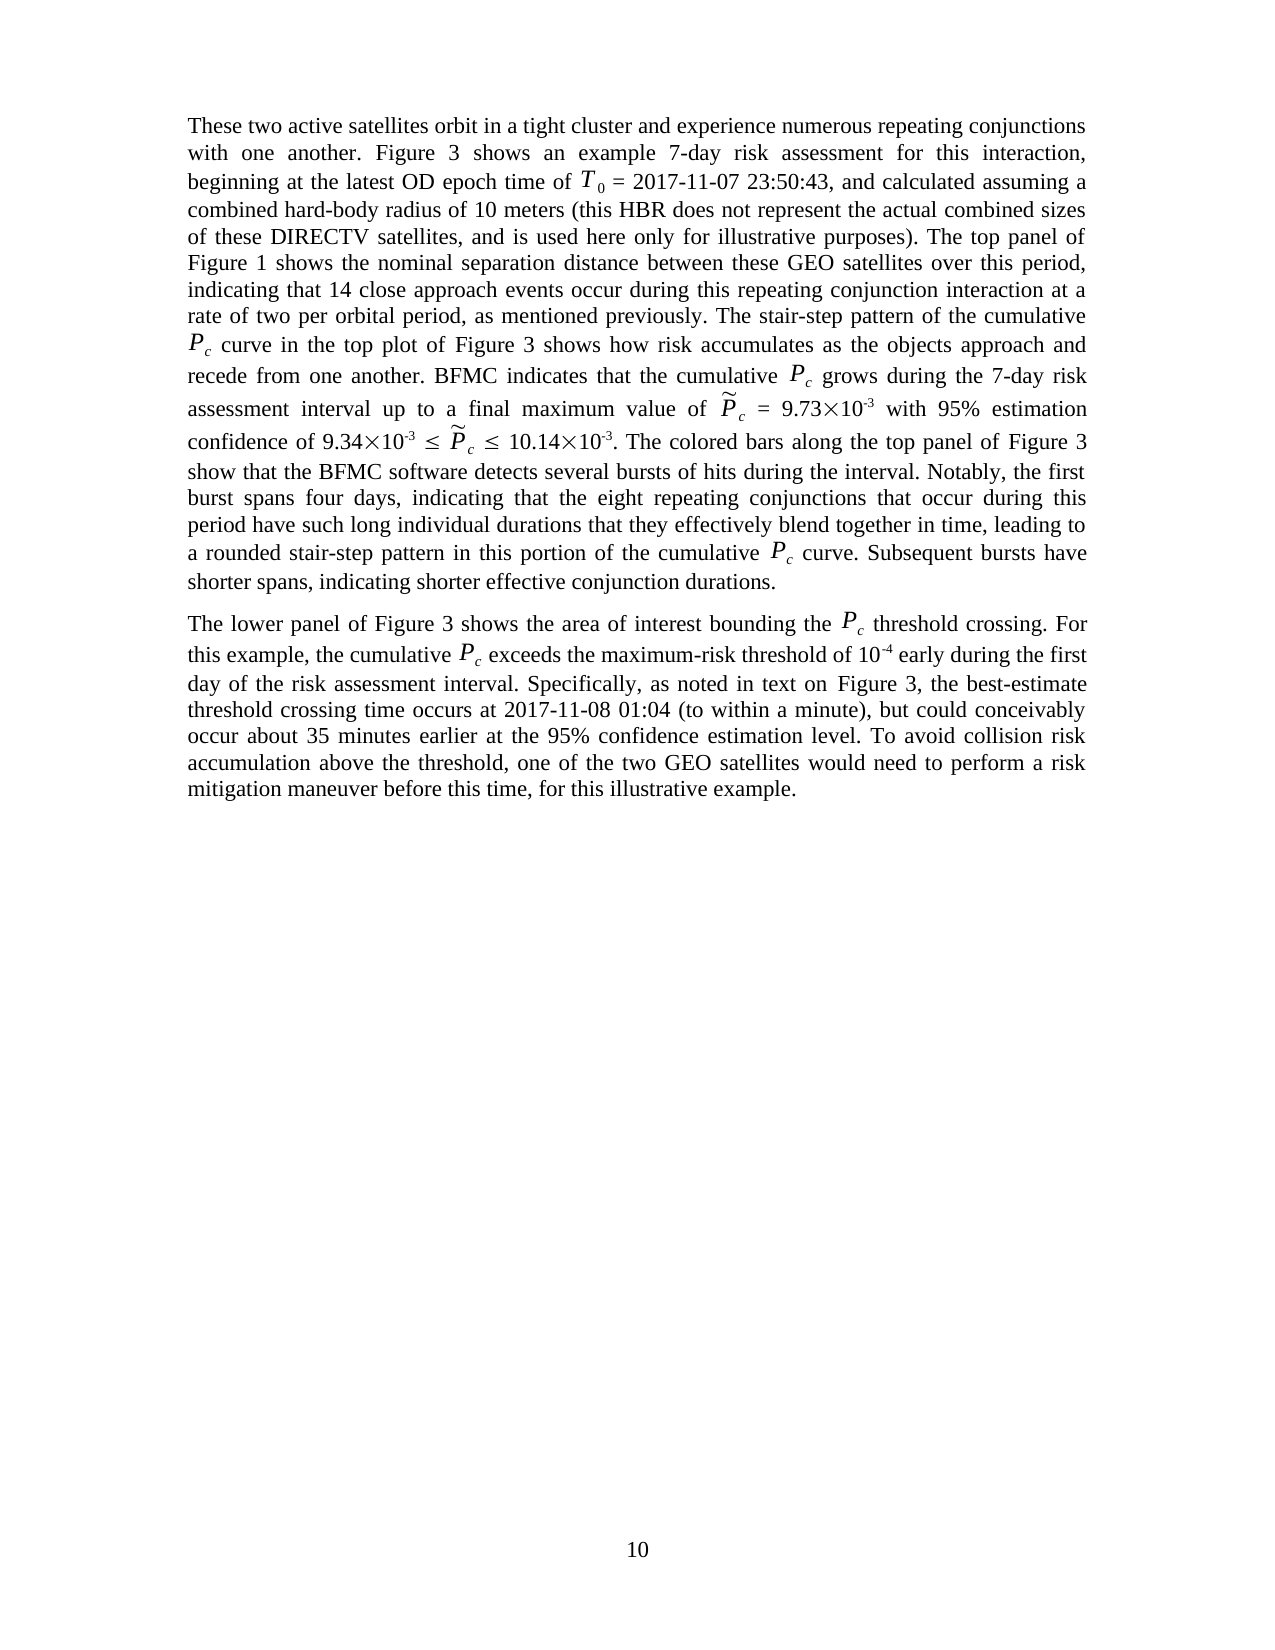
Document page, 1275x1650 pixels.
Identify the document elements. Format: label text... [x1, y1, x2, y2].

text The lower panel of Figure 3 shows the area of interest bounding the threshold crossing. For this example, the cumulative exceeds the maximum-risk threshold of 10-4 early during the first day of the risk assessment interval. Specifically, as noted in text on Figure 3, the best-estimate threshold crossing time occurs at 2017-11-08 01:04 (to within a minute), but could conceivably occur about 35 minutes earlier at the 95% confidence estimation level. To avoid collision risk accumulation above the threshold, one of the two GEO satellites would need to perform a risk mitigation maneuver before this time, for this illustrative example. [187, 607, 1087, 802]
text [187, 112, 1087, 595]
